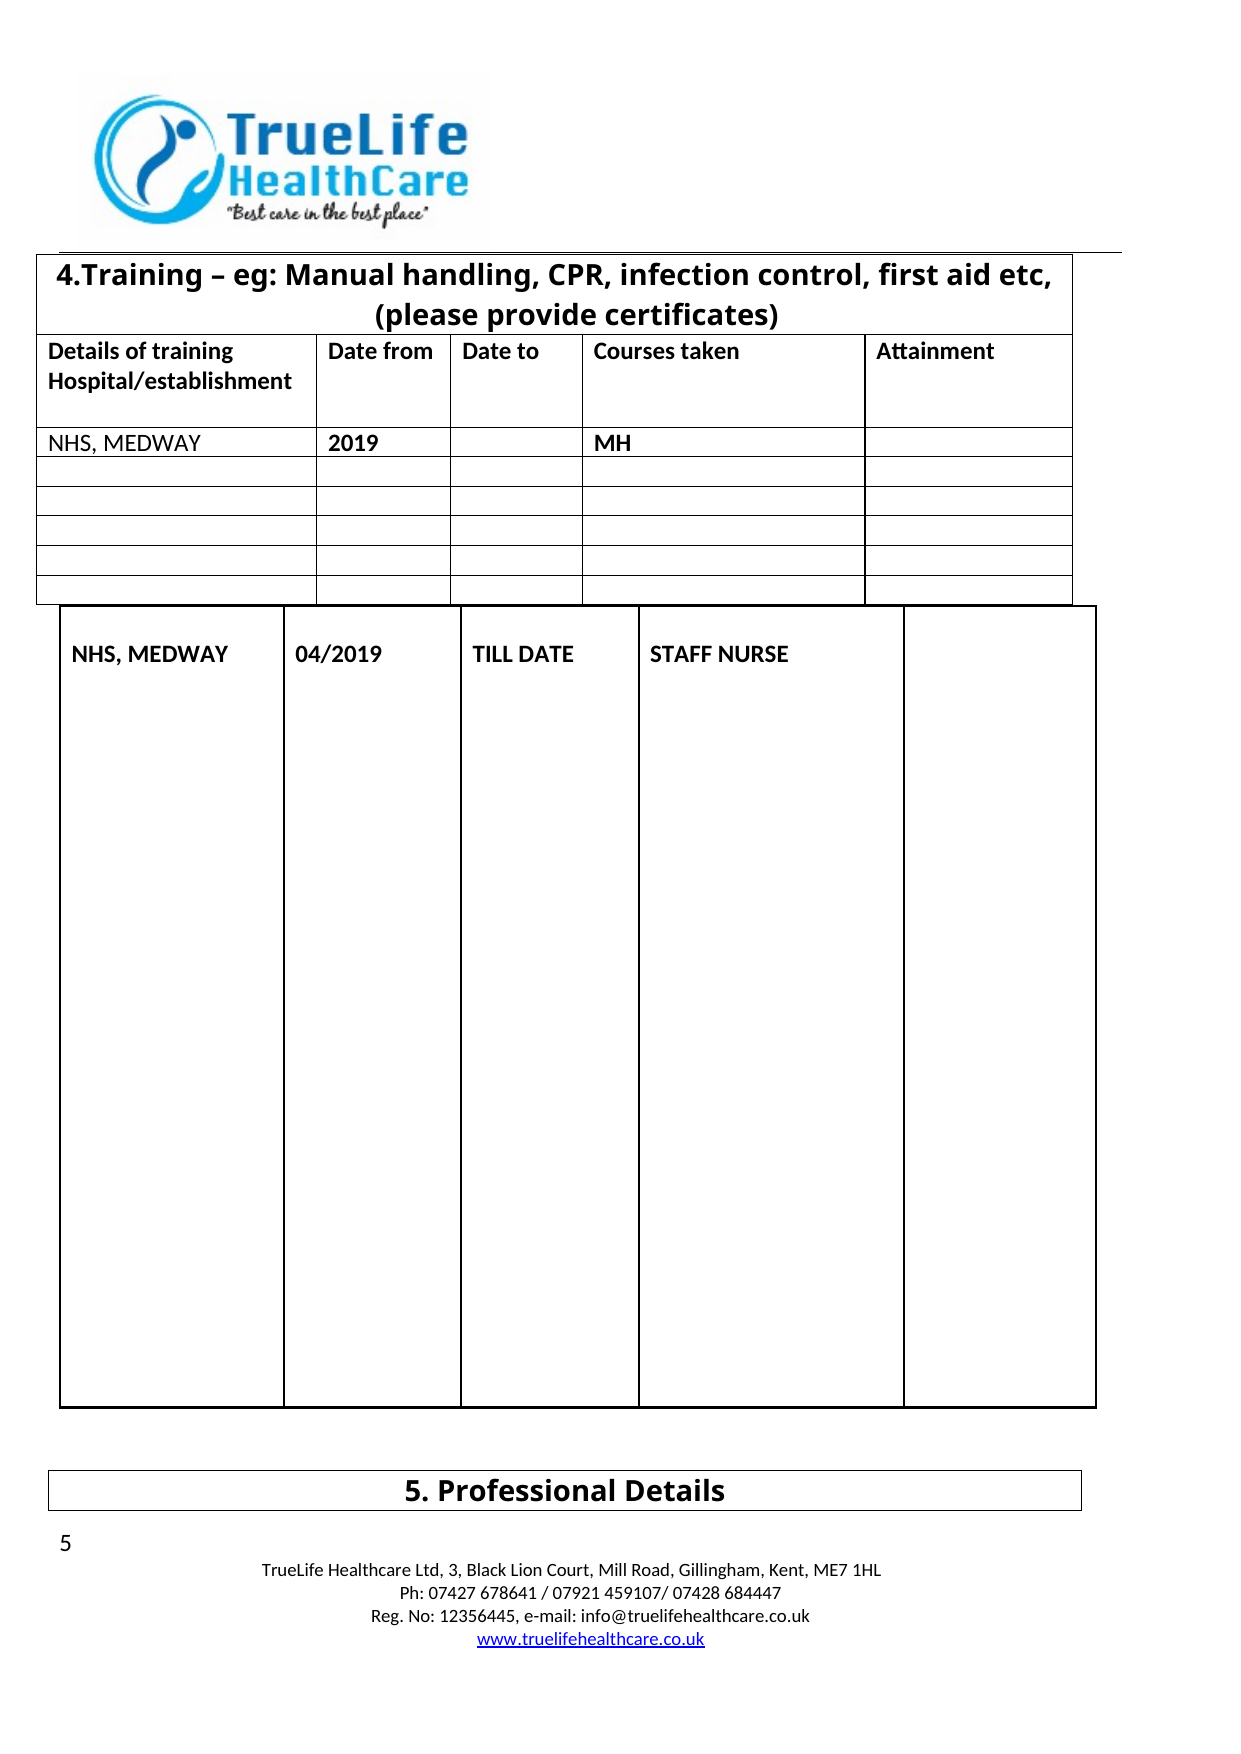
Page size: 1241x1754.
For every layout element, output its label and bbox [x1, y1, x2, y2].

table_header [37, 428, 316, 456]
table_header [866, 546, 1072, 575]
table_header [37, 255, 1072, 334]
table_header [451, 576, 582, 604]
table_header [37, 546, 316, 575]
table_header [317, 428, 450, 456]
table_header [37, 576, 316, 604]
table_header [583, 546, 864, 575]
table_header [451, 428, 582, 456]
table_header [583, 335, 864, 427]
table_header [866, 576, 1072, 604]
table_header [317, 576, 450, 604]
table_header [451, 457, 582, 486]
table_header [583, 428, 864, 456]
table_header [866, 428, 1072, 456]
table_header [451, 487, 582, 515]
table_header [37, 335, 316, 427]
table_header [317, 335, 450, 427]
table_header [37, 516, 316, 545]
table_header [583, 457, 864, 486]
table_header [866, 335, 1072, 427]
table_header [866, 516, 1072, 545]
table_header [37, 457, 316, 486]
table_header [317, 487, 450, 515]
table_header [37, 487, 316, 515]
table_header [317, 457, 450, 486]
table_header [451, 546, 582, 575]
table_header [1073, 254, 1096, 605]
table_header [317, 546, 450, 575]
table_header [583, 576, 864, 604]
table_header [451, 335, 582, 427]
table_header [866, 487, 1072, 515]
table_header [451, 516, 582, 545]
table_header [583, 487, 864, 515]
table_header [583, 516, 864, 545]
table_header [317, 516, 450, 545]
table_header [37, 605, 1096, 1511]
table_header [866, 457, 1072, 486]
picture [76, 73, 493, 251]
